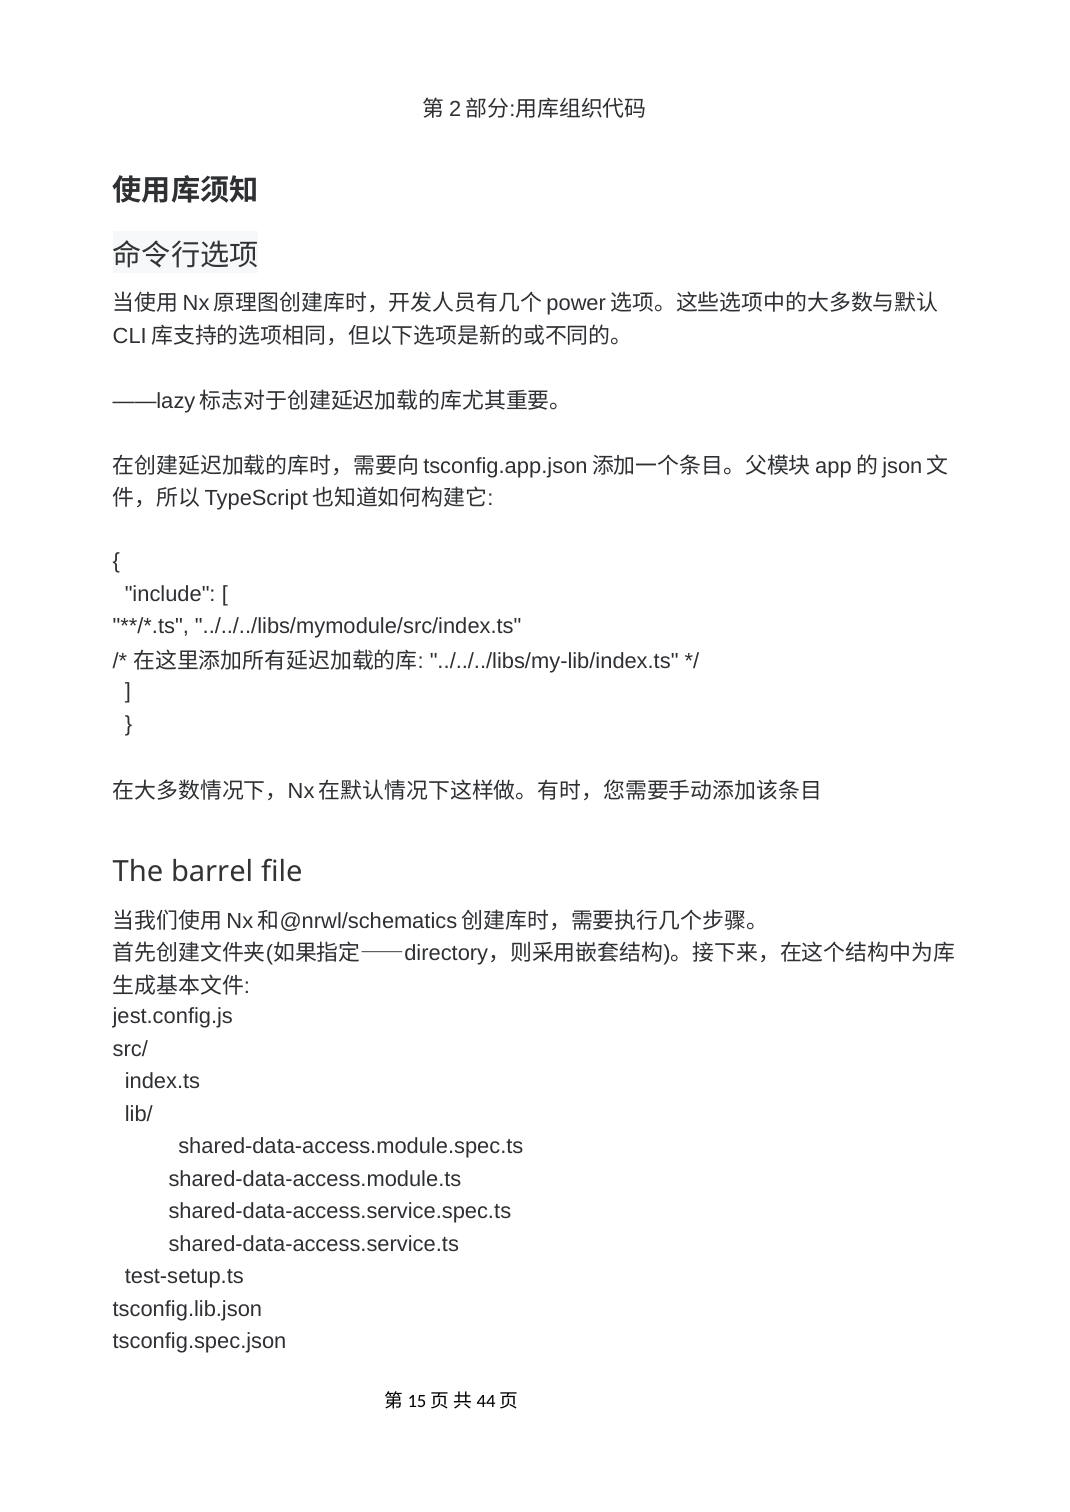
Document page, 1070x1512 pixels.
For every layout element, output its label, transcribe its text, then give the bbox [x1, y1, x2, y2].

text 在大多数情况下，Nx在默认情况下这样做。有时，您需要手动添加该条目 [112, 772, 957, 805]
text test-setup.ts [112, 1260, 957, 1292]
text } [112, 707, 957, 740]
text ——lazy标志对于创建延迟加载的库尤其重要。 [112, 382, 957, 415]
text index.ts [112, 1065, 957, 1097]
text 当我们使用Nx和@nrwl/schematics创建库时，需要执行几个步骤。 首先创建文件夹(如果指定——directory，则采用嵌套结构)。接下来，在这个结构中为库生成基本文件: [112, 902, 957, 1000]
text jest.config.js [112, 1000, 957, 1032]
text 在创建延迟加载的库时，需要向tsconfig.app.json添加一个条目。父模块app的json文件，所以TypeScript也知道如何构建它: [112, 447, 957, 512]
text lib/ [112, 1097, 957, 1130]
text shared-data-access.service.ts [112, 1227, 957, 1260]
text The barrel file [112, 837, 957, 902]
text 当使用Nx原理图创建库时，开发人员有几个power选项。这些选项中的大多数与默认CLI库支持的选项相同，但以下选项是新的或不同的。 [112, 285, 957, 350]
text "include": [ [112, 577, 957, 610]
text src/ [112, 1032, 957, 1065]
text tsconfig.spec.json [112, 1325, 957, 1357]
text { [112, 545, 957, 577]
text 使用库须知 [112, 155, 957, 220]
text /* 在这里添加所有延迟加载的库: "../../../libs/my-lib/index.ts" */ [112, 642, 957, 675]
text "**/*.ts", "../../../libs/mymodule/src/index.ts" [112, 610, 957, 642]
text shared-data-access.module.spec.ts [112, 1130, 957, 1162]
text tsconfig.lib.json [112, 1292, 957, 1325]
text ] [112, 675, 957, 707]
text shared-data-access.service.spec.ts [112, 1195, 957, 1227]
text shared-data-access.module.ts [112, 1162, 957, 1195]
text 命令行选项 [112, 220, 957, 285]
